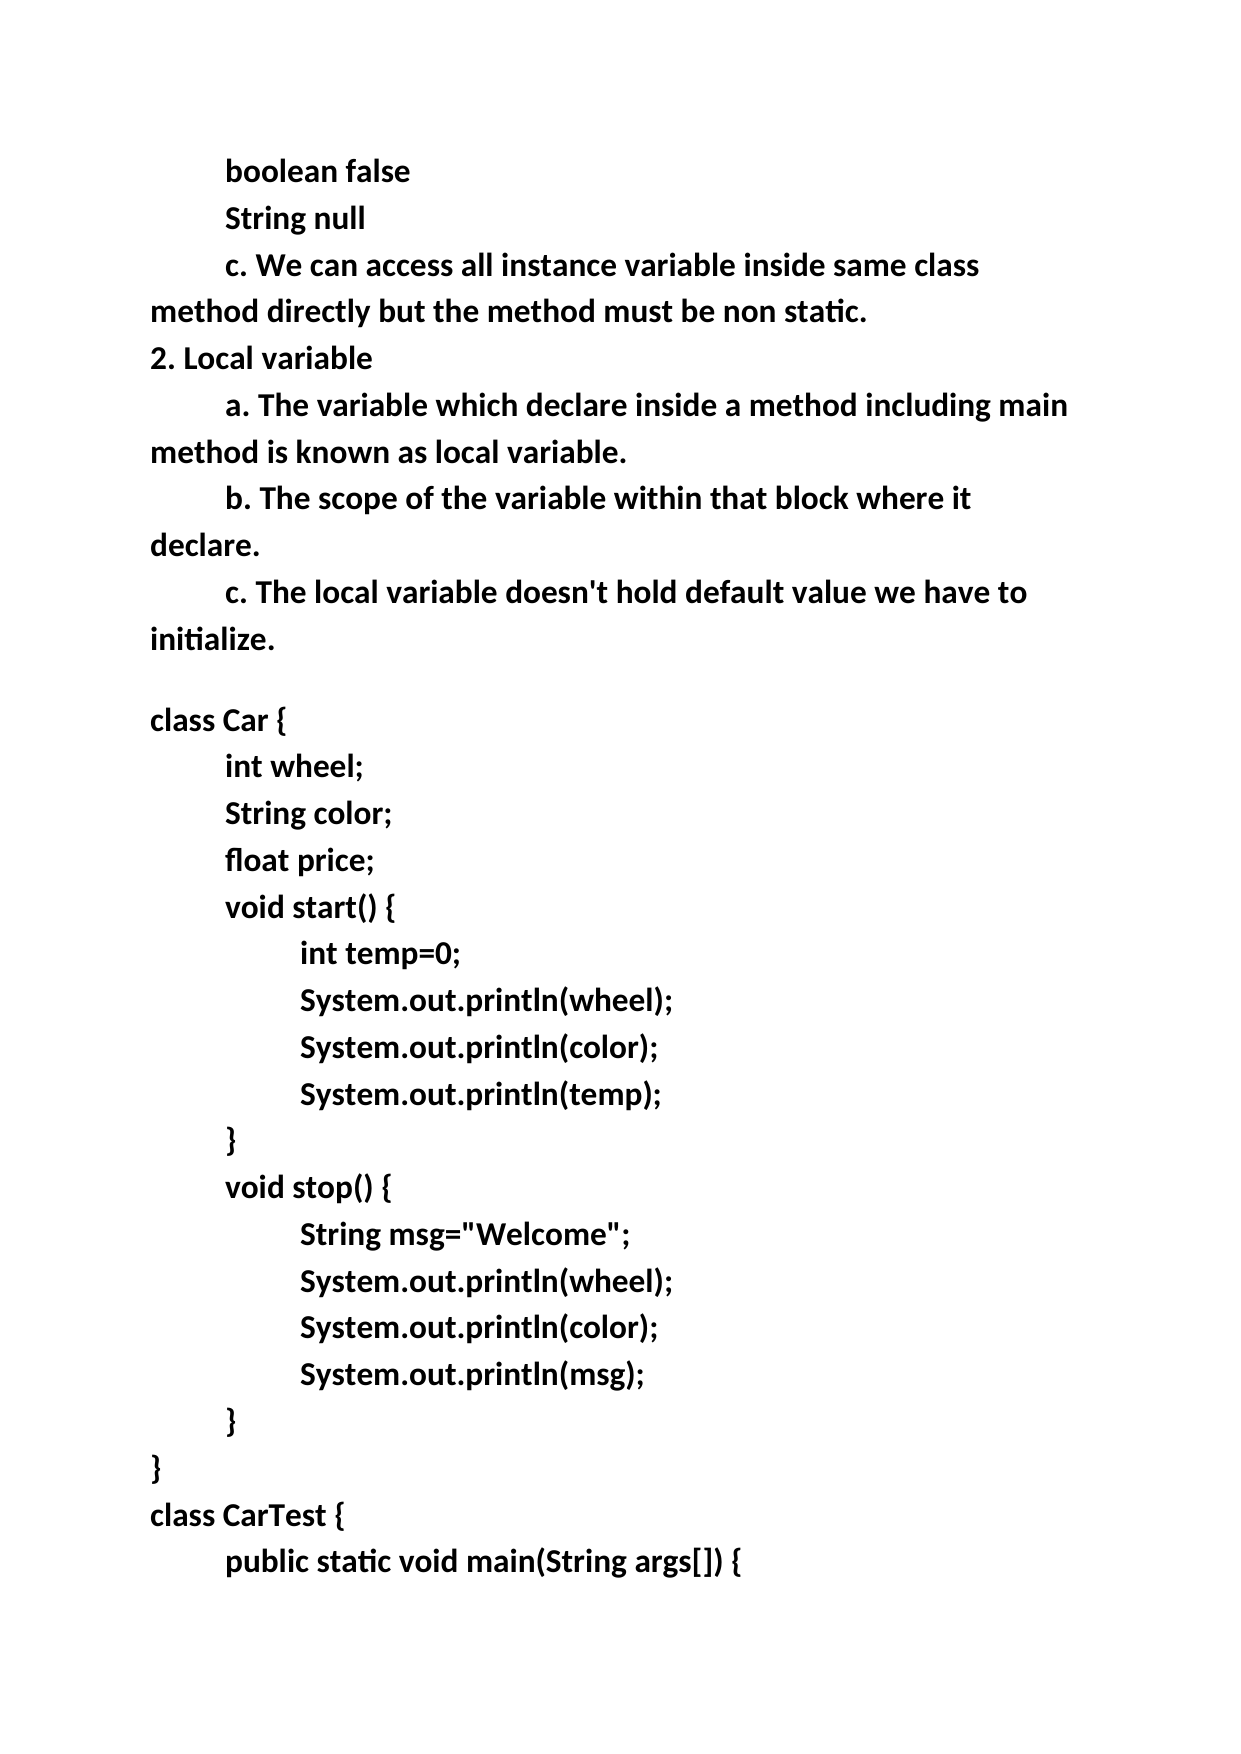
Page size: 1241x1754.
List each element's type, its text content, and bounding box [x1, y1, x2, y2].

text } [150, 1447, 1090, 1488]
text void start() { [150, 886, 1090, 926]
text String null [150, 197, 1090, 237]
text int temp=0; [150, 932, 1090, 973]
text b. The scope of the variable within that block where it declare. [150, 477, 1090, 565]
text System.out.println(color); [150, 1307, 1090, 1347]
text void stop() { [150, 1166, 1090, 1207]
text System.out.println(temp); [150, 1073, 1090, 1113]
text System.out.println(color); [150, 1026, 1090, 1067]
text class Car { [150, 698, 1090, 739]
text 2. Local variable [150, 337, 1090, 378]
text String color; [150, 792, 1090, 833]
text class CarTest { [150, 1494, 1090, 1534]
text System.out.println(msg); [150, 1353, 1090, 1394]
text System.out.println(wheel); [150, 1260, 1090, 1301]
text float price; [150, 839, 1090, 879]
text a. The variable which declare inside a method including main method is known as local variable. [150, 384, 1090, 471]
text public static void main(String args[]) { [150, 1540, 1090, 1581]
text String msg="Welcome"; [150, 1213, 1090, 1254]
text } [150, 1119, 1090, 1160]
text int wheel; [150, 745, 1090, 786]
text boolean false [150, 150, 1090, 191]
text } [150, 1400, 1090, 1441]
text System.out.println(wheel); [150, 979, 1090, 1020]
text c. The local variable doesn't hold default value we have to initialize. [150, 571, 1090, 658]
text c. We can access all instance variable inside same class method directly but the method must be non static. [150, 243, 1090, 331]
